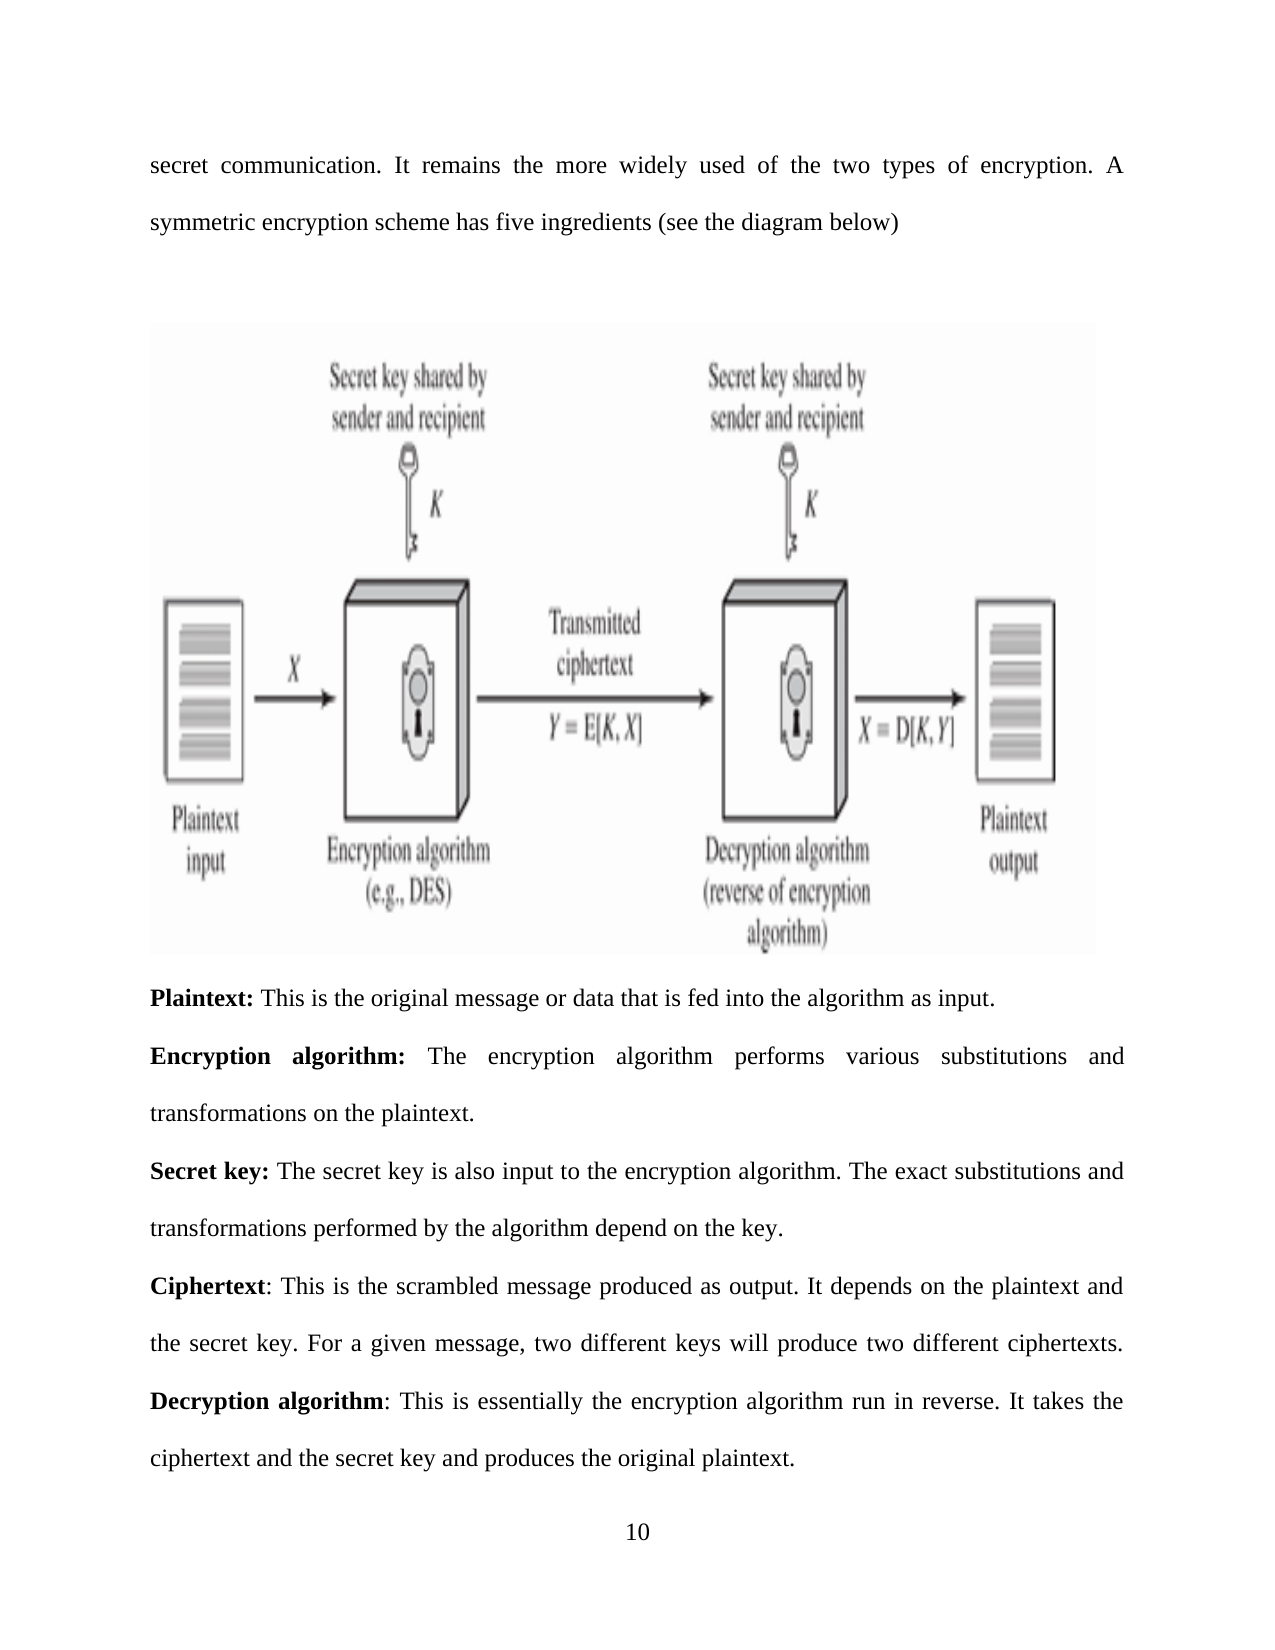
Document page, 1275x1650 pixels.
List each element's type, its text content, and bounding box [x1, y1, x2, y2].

text Ciphertext: This is the scrambled message produced as output. It depends on the plaintext and the secret key. For a given message, two different keys will produce two different ciphertexts. Decryption algorithm: This is essentially the encryption algorithm run in reverse. It takes the ciphertext and the secret key and produces the original plaintext. [150, 1271, 1125, 1472]
text Secret key: The secret key is also input to the encryption algorithm. The exact substitutions and transformations performed by the algorithm depend on the key. [150, 1156, 1125, 1242]
text Plaintext: This is the original message or data that is fed into the algorithm as input. [150, 983, 1125, 1012]
picture [150, 322, 1097, 955]
text Encryption algorithm: The encryption algorithm performs various substitutions and transformations on the plaintext. [150, 1041, 1125, 1127]
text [150, 150, 1125, 236]
